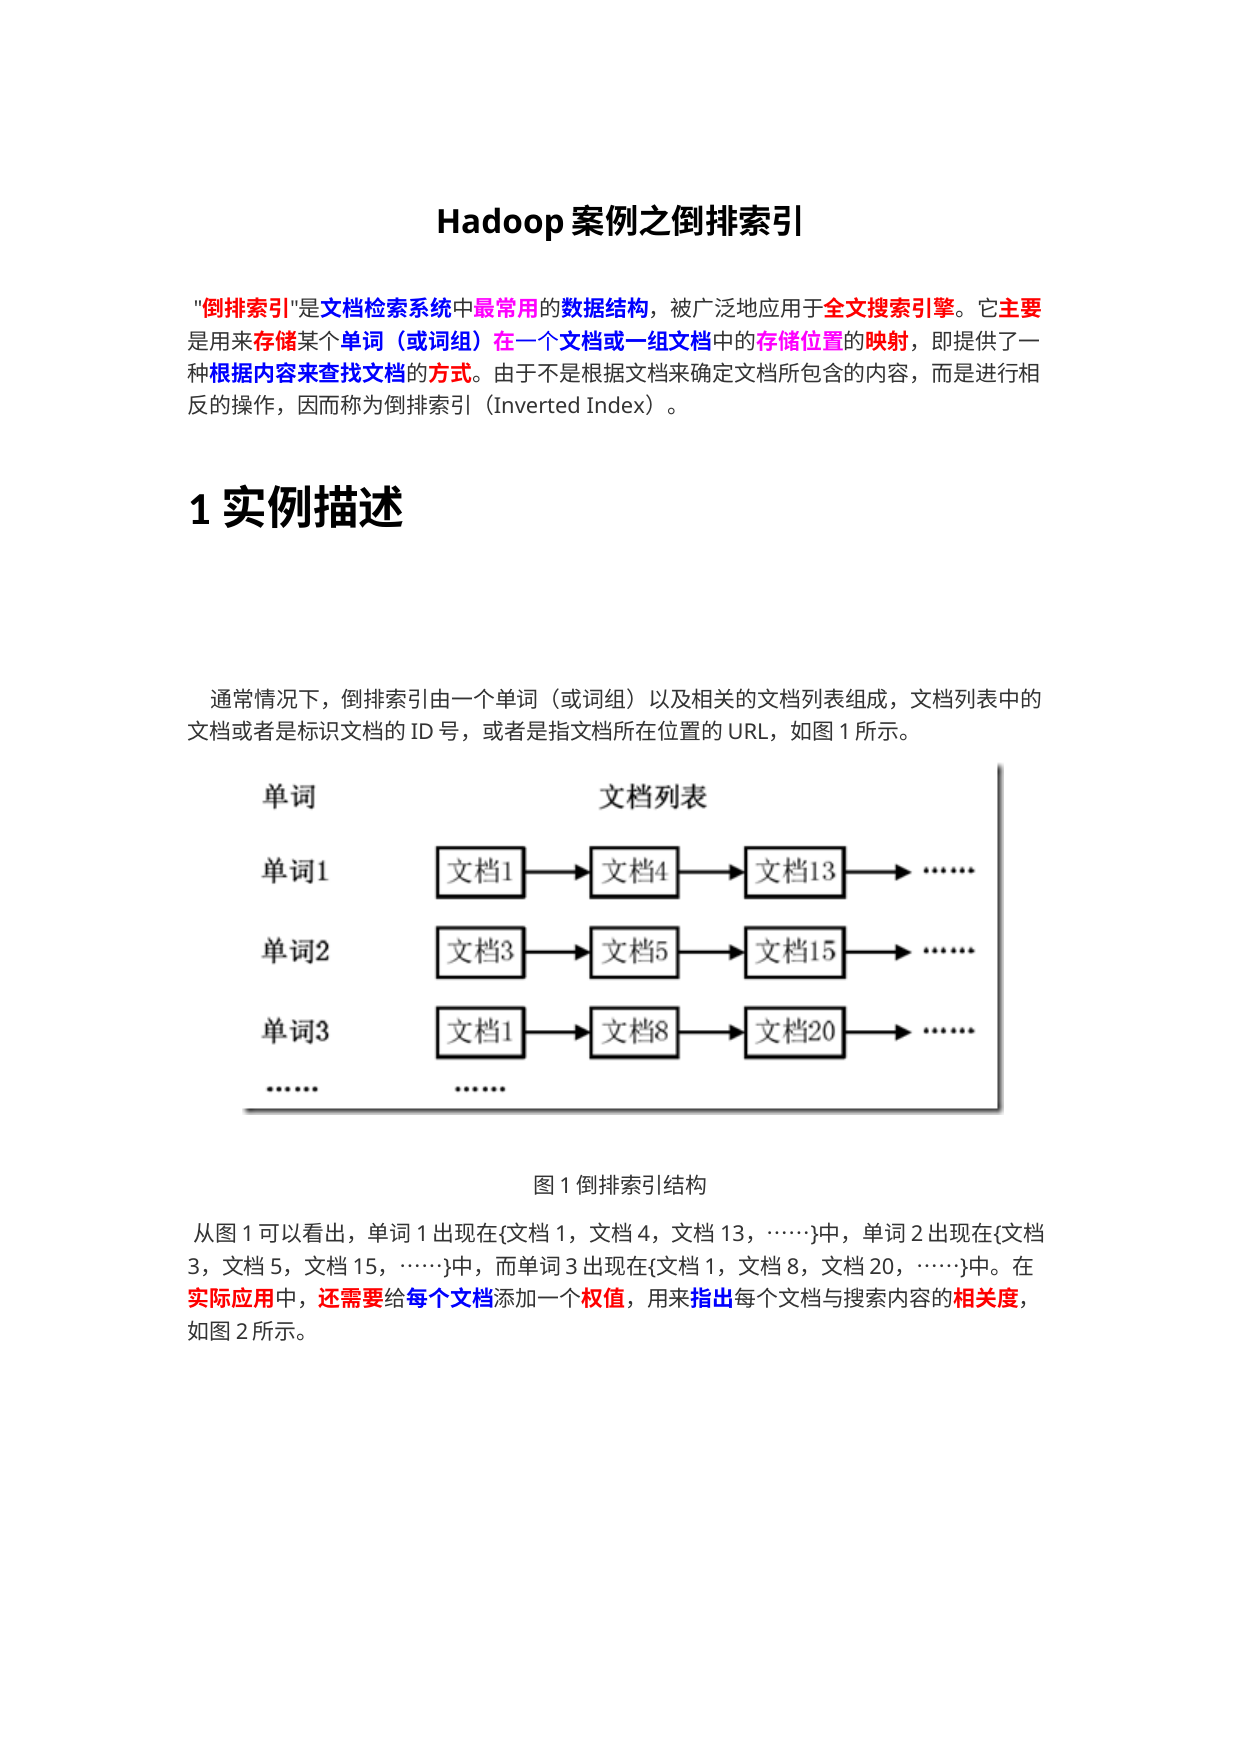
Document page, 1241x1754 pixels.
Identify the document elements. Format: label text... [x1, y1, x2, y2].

title Hadoop案例之倒排索引 [187, 187, 1053, 252]
text "倒排索引"是文档检索系统中最常用的数据结构，被广泛地应用于全文搜索引擎。它主要是用来存储某个单词（或词组）在一个文档或一组文档中的存储位置的映射，即提供了一种根据内容来查找文档的方式。由于不是根据文档来确定文档所包含的内容，而是进行相反的操作，因而称为倒排索引（Inverted Index）。 [187, 291, 1053, 421]
text 图1倒排索引结构 [187, 1168, 1053, 1200]
picture [242, 762, 1004, 1115]
text 从图1可以看出，单词1出现在{文档1，文档4，文档13，……}中，单词2出现在{文档3，文档5，文档15，……}中，而单词3出现在{文档1，文档8，文档20，……}中。在实际应用中，还需要给每个文档添加一个权值，用来指出每个文档与搜索内容的相关度，如图2所示。 [187, 1216, 1053, 1346]
text 通常情况下，倒排索引由一个单词（或词组）以及相关的文档列表组成，文档列表中的文档或者是标识文档的ID号，或者是指文档所在位置的URL，如图1所示。 [187, 682, 1053, 747]
subtitle 1 实例描述 [187, 456, 1053, 554]
